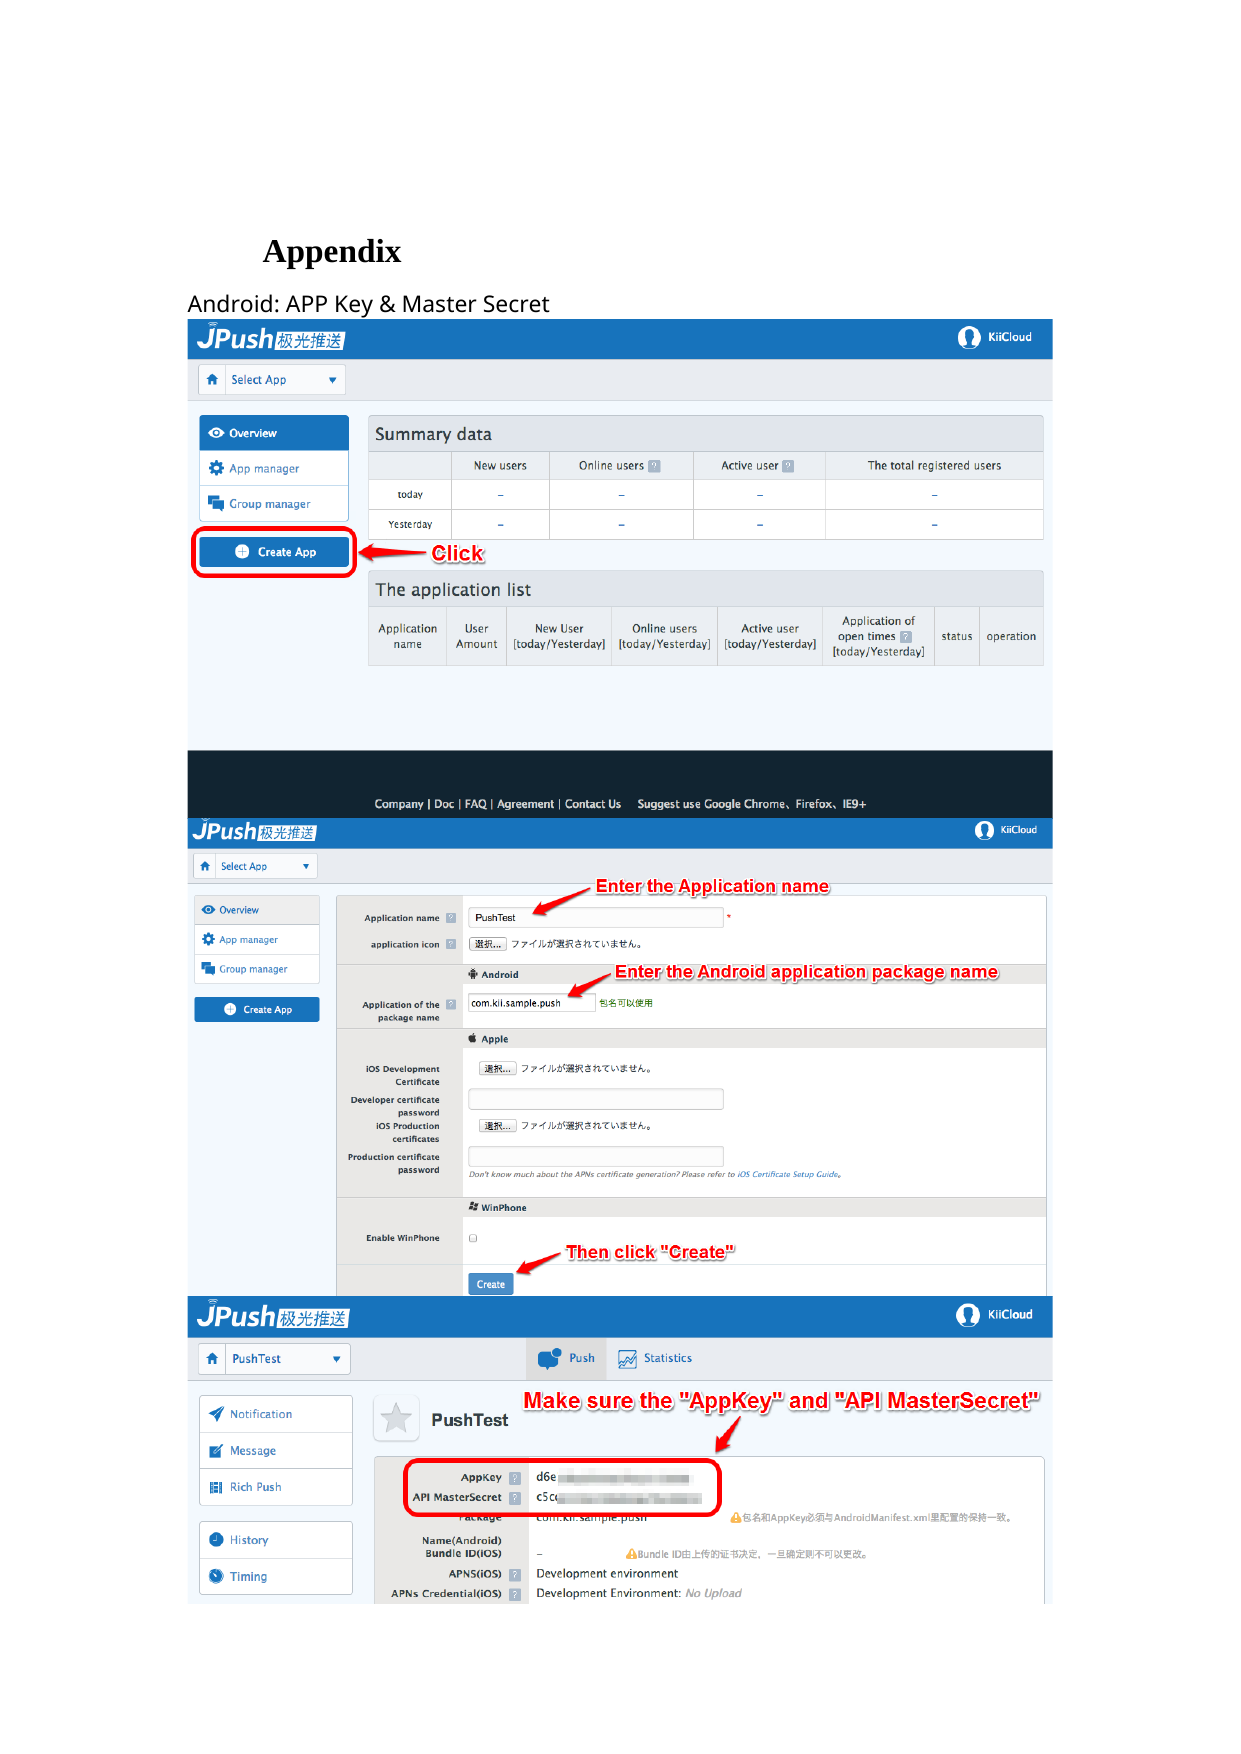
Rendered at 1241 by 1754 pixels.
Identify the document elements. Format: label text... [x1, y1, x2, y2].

text Android: APP Key & Master Secret [187, 288, 1053, 319]
subtitle Appendix [187, 231, 1053, 269]
picture [187, 319, 1053, 1604]
